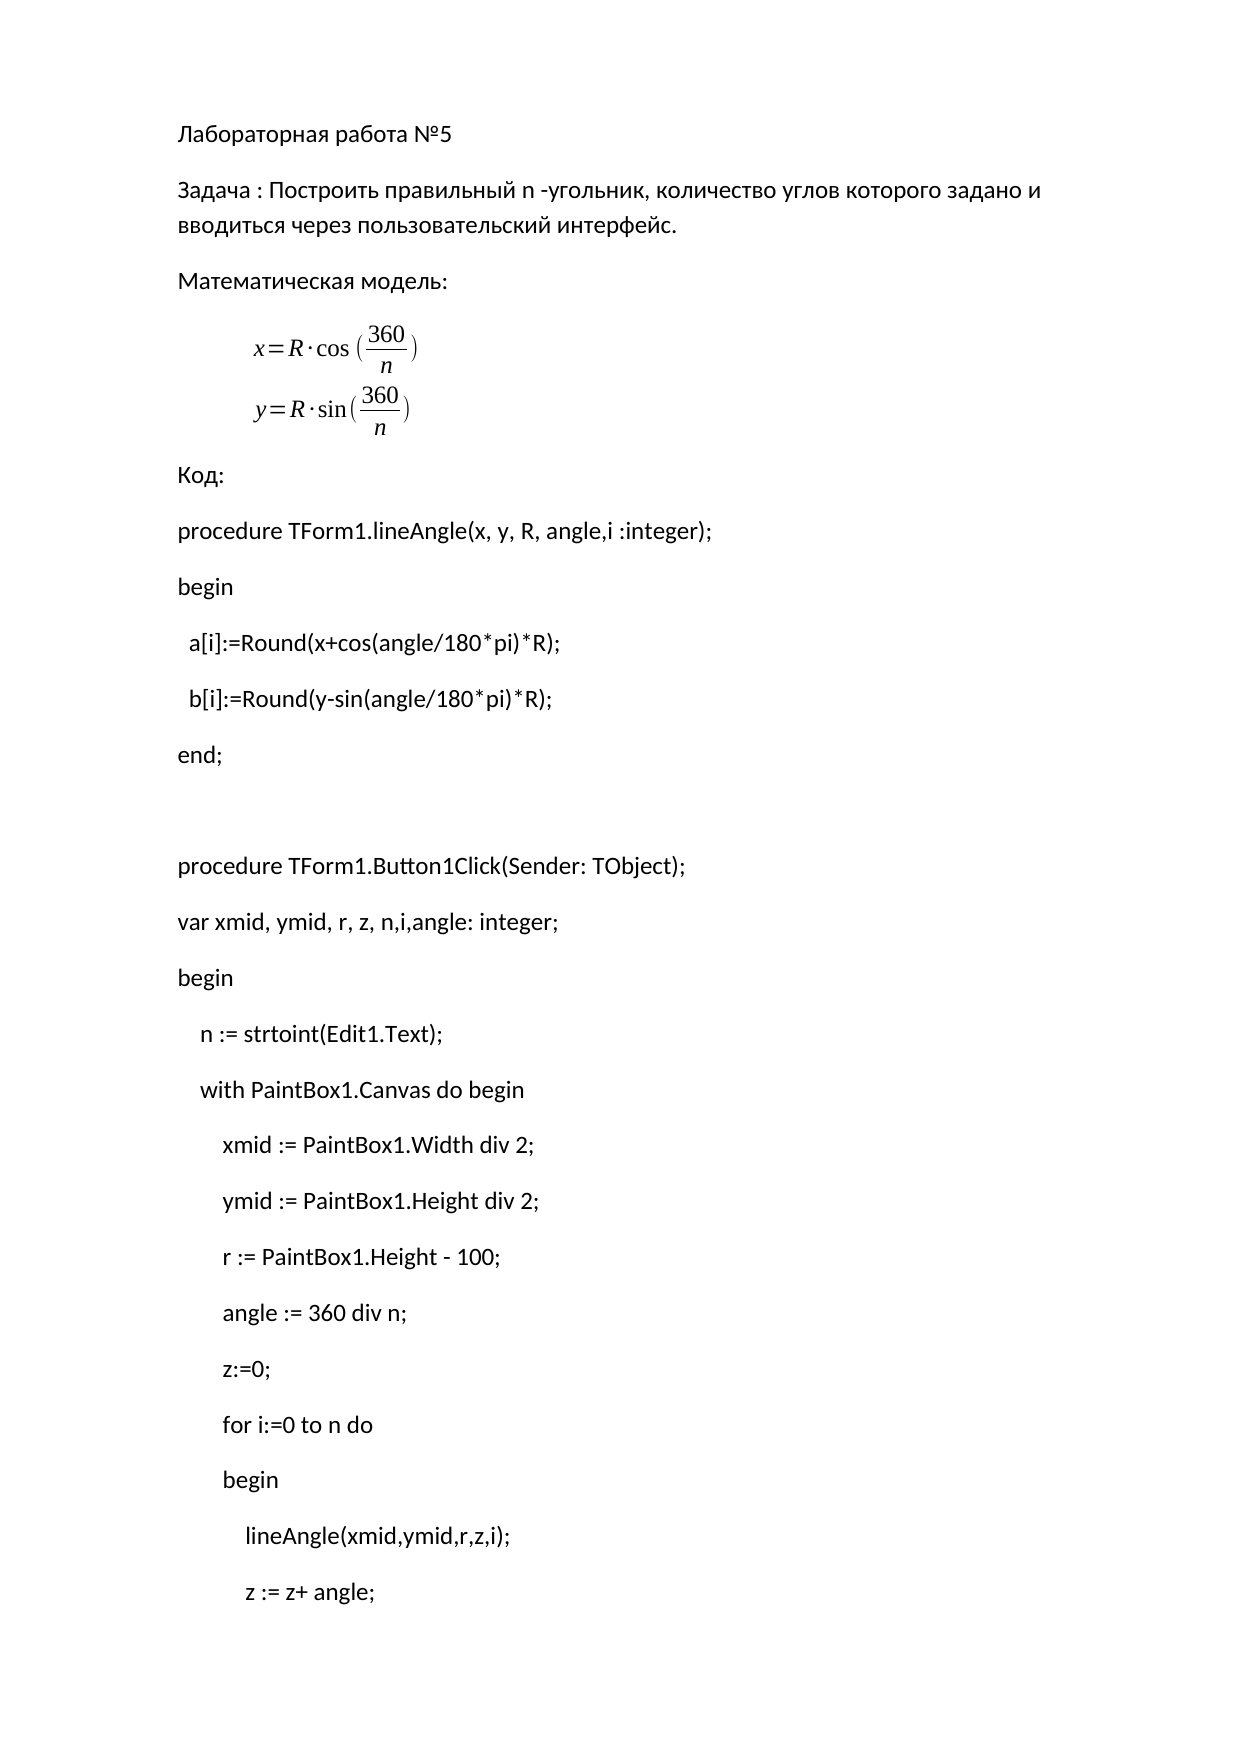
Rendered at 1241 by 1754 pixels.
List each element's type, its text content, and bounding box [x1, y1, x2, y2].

text begin [177, 962, 1152, 993]
text for i:=0 to n do [177, 1409, 1152, 1439]
text procedure TForm1.lineAngle(x, y, R, angle,i :integer); [177, 515, 1152, 546]
text Код: [177, 459, 1152, 490]
text z:=0; [177, 1353, 1152, 1383]
text z := z+ angle; [177, 1576, 1152, 1607]
text r := PaintBox1.Height - 100; [177, 1241, 1152, 1272]
text lineAngle(xmid,ymid,r,z,i); [177, 1520, 1152, 1551]
text begin [177, 1464, 1152, 1495]
text n := strtoint(Edit1.Text); [177, 1018, 1152, 1048]
text b[i]:=Round(y-sin(angle/180*pi)*R); [177, 683, 1152, 713]
text angle := 360 div n; [177, 1297, 1152, 1328]
text begin [177, 571, 1152, 602]
text end; [177, 739, 1152, 769]
text var xmid, ymid, r, z, n,i,angle: integer; [177, 906, 1152, 937]
text xmid := PaintBox1.Width div 2; [177, 1129, 1152, 1160]
text ymid := PaintBox1.Height div 2; [177, 1185, 1152, 1216]
text a[i]:=Round(x+cos(angle/180*pi)*R); [177, 627, 1152, 658]
text Задача : Построить правильный n -угольник, количество углов которого задано и вводиться через пользовательский интерфейс. [177, 174, 1152, 239]
text with PaintBox1.Canvas do begin [177, 1074, 1152, 1104]
text Математическая модель: [177, 265, 1152, 295]
text procedure TForm1.Button1Click(Sender: TObject); [177, 850, 1152, 881]
text Лабораторная работа №5 [177, 118, 1152, 149]
